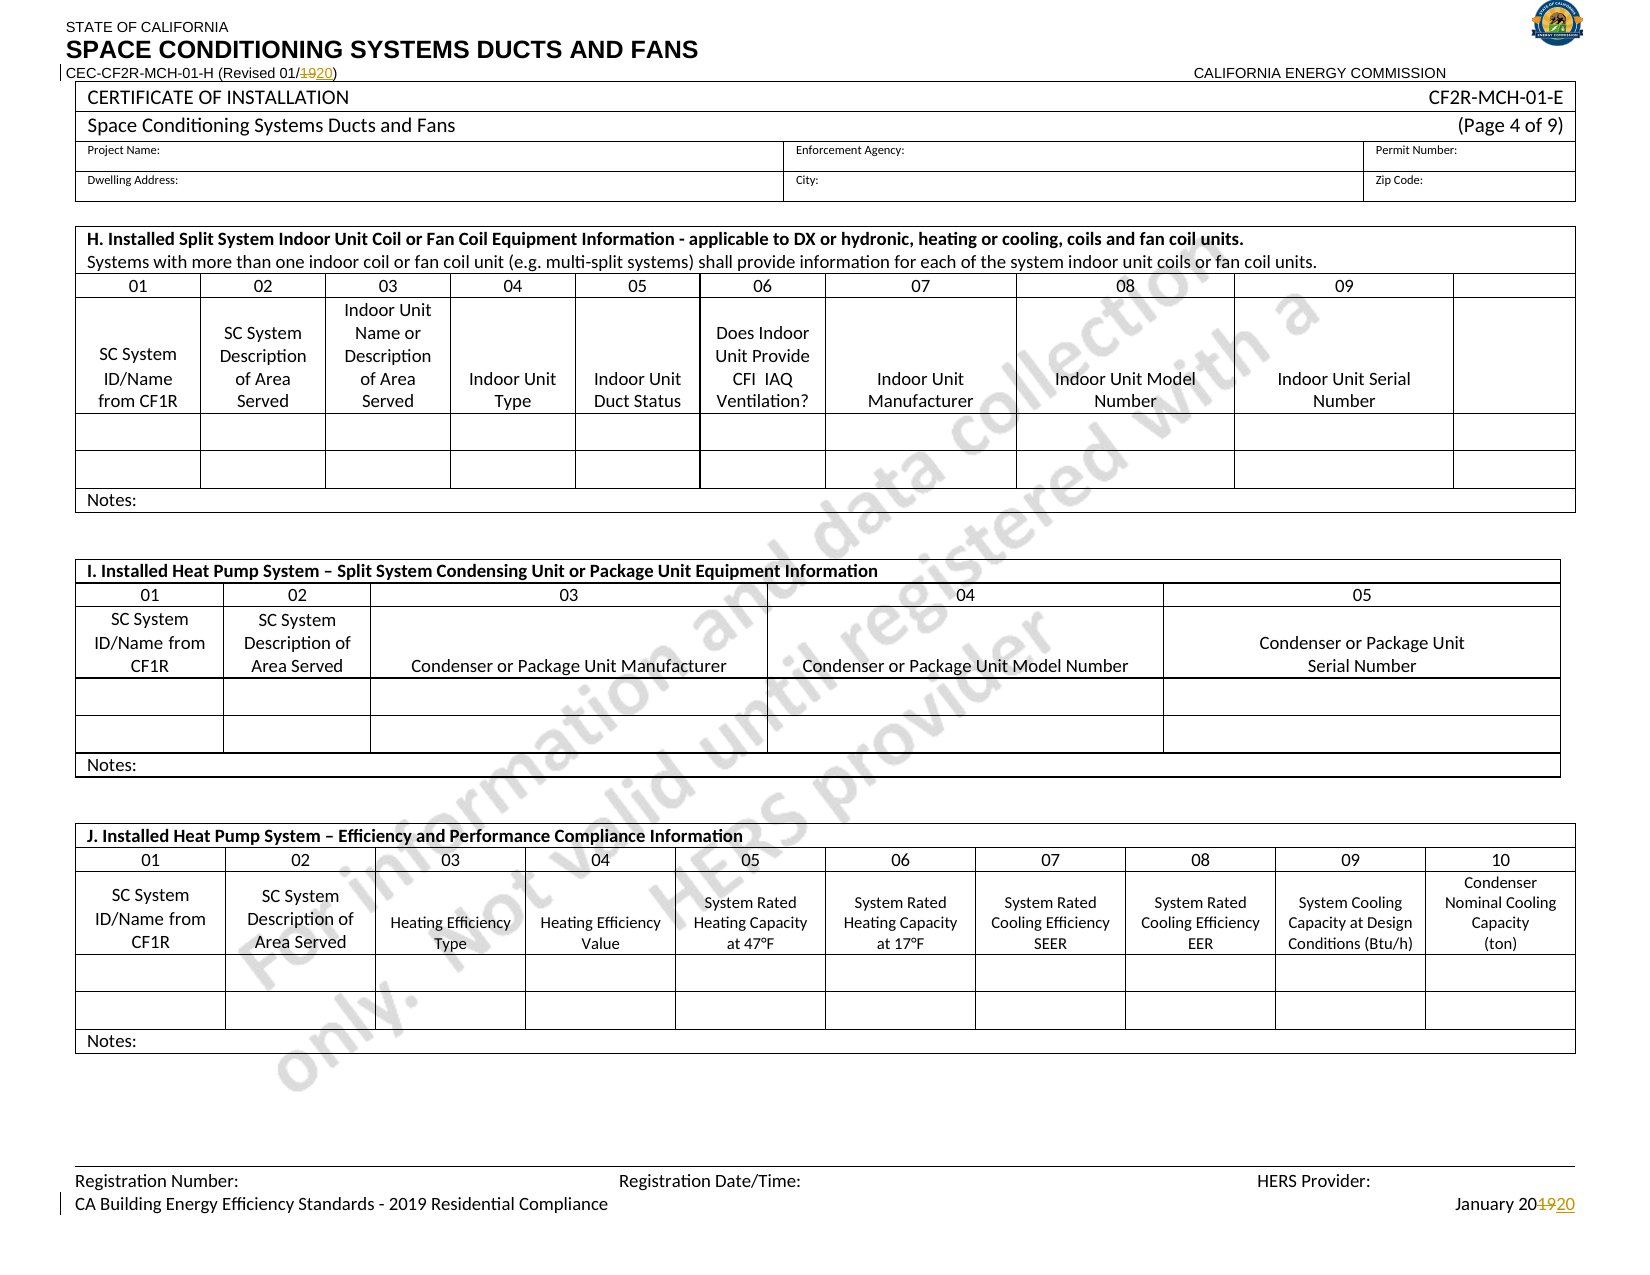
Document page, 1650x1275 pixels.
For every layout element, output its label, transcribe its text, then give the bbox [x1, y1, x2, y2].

table_cell [1454, 451, 1575, 488]
table_cell [451, 451, 575, 488]
table_cell 08 [1017, 274, 1234, 297]
table_cell [526, 992, 675, 1028]
table_cell [576, 414, 699, 450]
table_cell [326, 451, 450, 488]
table_cell [226, 992, 375, 1028]
table_cell [201, 414, 325, 450]
table_cell 03 [376, 848, 525, 871]
table_cell [1426, 955, 1575, 991]
table_cell [826, 451, 1016, 488]
table_cell [526, 955, 675, 991]
table_cell SC System ID/Name from CF1R [76, 872, 225, 953]
table_cell [201, 451, 325, 488]
table_cell [1126, 955, 1275, 991]
table_cell [376, 992, 525, 1028]
table_cell SC System ID/Name from CF1R [76, 607, 223, 677]
table_cell System Rated Cooling Efficiency EER [1126, 872, 1275, 953]
table_cell 01 [76, 274, 200, 297]
table_cell [768, 716, 1163, 752]
table_cell Notes: [76, 489, 1575, 512]
table_cell 08 [1126, 848, 1275, 871]
table_cell SC System Description of Area Served [201, 298, 325, 413]
table_cell [76, 451, 200, 488]
table_cell 09 [1276, 848, 1425, 871]
table_cell 05 [676, 848, 825, 871]
table_cell Indoor Unit Serial Number [1235, 298, 1453, 413]
table_cell [1126, 992, 1275, 1028]
table_cell [576, 451, 699, 488]
table_header J. Installed Heat Pump System – Efficiency and Performance Compliance Information [76, 824, 1575, 847]
table_cell 05 [576, 274, 699, 297]
table_cell [376, 955, 525, 991]
table_cell 09 [1235, 274, 1453, 297]
table_cell [1164, 716, 1560, 752]
table_cell Indoor Unit Duct Status [576, 298, 699, 413]
table_cell Indoor Unit Manufacturer [826, 298, 1016, 413]
table_cell [326, 414, 450, 450]
table_cell [1276, 955, 1425, 991]
table_cell Heating Efficiency Value [526, 872, 675, 953]
table_cell [76, 414, 200, 450]
table_cell [224, 679, 370, 715]
table_cell 07 [976, 848, 1125, 871]
table_cell SC System Description of Area Served [226, 872, 375, 953]
table_cell Condenser or Package Unit Model Number [768, 607, 1163, 677]
table_cell 06 [701, 274, 825, 297]
table_cell 03 [326, 274, 450, 297]
table_cell [76, 955, 225, 991]
table_cell 01 [76, 584, 223, 606]
table_cell [371, 716, 767, 752]
table_cell [1454, 298, 1575, 413]
table_cell [701, 414, 825, 450]
table_cell 04 [768, 584, 1163, 606]
table_cell [826, 414, 1016, 450]
table_cell Condenser or Package Unit Manufacturer [371, 607, 767, 677]
table_cell Indoor Unit Name or Description of Area Served [326, 298, 450, 413]
table_cell [1426, 992, 1575, 1028]
table_cell [1235, 414, 1453, 450]
table_cell System Rated Heating Capacity at 17°F [826, 872, 975, 953]
table_cell [1164, 679, 1560, 715]
table_cell Condenser Nominal Cooling Capacity (ton) [1426, 872, 1575, 953]
table_cell [76, 679, 223, 715]
table_cell [1017, 451, 1234, 488]
table_cell Condenser or Package Unit Serial Number [1164, 607, 1560, 677]
table_cell 05 [1164, 584, 1560, 606]
table_cell Indoor Unit Type [451, 298, 575, 413]
table_cell [451, 414, 575, 450]
table_cell [1017, 414, 1234, 450]
table_cell [1276, 992, 1425, 1028]
table_cell [768, 679, 1163, 715]
table_cell [976, 992, 1125, 1028]
table_cell [701, 451, 825, 488]
table_cell [826, 992, 975, 1028]
table_cell 01 [76, 848, 225, 871]
table_cell Indoor Unit Model Number [1017, 298, 1234, 413]
table_cell SC System Description of Area Served [224, 607, 370, 677]
table_cell [676, 992, 825, 1028]
table_cell 04 [526, 848, 675, 871]
table_cell [826, 955, 975, 991]
table_cell [76, 992, 225, 1028]
table_cell Notes: [76, 754, 1560, 776]
table_cell [1454, 274, 1575, 297]
table_header H. Installed Split System Indoor Unit Coil or Fan Coil Equipment Information - applicable to DX or hydronic, heating or cooling, coils and fan coil units. Systems with more than one indoor coil or fan coil unit (e.g. multi-split systems) shall provide information for each of the system indoor unit coils or fan coil units. [76, 227, 1575, 273]
table_cell [371, 679, 767, 715]
table_cell 02 [224, 584, 370, 606]
table_cell 07 [826, 274, 1016, 297]
table_cell System Rated Cooling Efficiency SEER [976, 872, 1125, 953]
table_header I. Installed Heat Pump System – Split System Condensing Unit or Package Unit Equipment Information [76, 560, 1560, 582]
table_cell [676, 955, 825, 991]
table_cell 02 [226, 848, 375, 871]
table_cell Notes: [76, 1030, 1575, 1052]
table_cell System Rated Heating Capacity at 47°F [676, 872, 825, 953]
table_cell SC System ID/Name from CF1R [76, 298, 200, 413]
table_cell 06 [826, 848, 975, 871]
picture [1531, 0, 1584, 46]
table_cell 10 [1426, 848, 1575, 871]
table_cell Does Indoor Unit Provide CFI IAQ Ventilation? [701, 298, 825, 413]
table_cell 03 [371, 584, 767, 606]
table_cell [976, 955, 1125, 991]
table_cell [1235, 451, 1453, 488]
table_cell [1454, 414, 1575, 450]
table_cell [226, 955, 375, 991]
table_cell 02 [201, 274, 325, 297]
table_cell 04 [451, 274, 575, 297]
table_cell Heating Efficiency Type [376, 872, 525, 953]
table_cell [76, 716, 223, 752]
table_cell [224, 716, 370, 752]
table_cell System Cooling Capacity at Design Conditions (Btu/h) [1276, 872, 1425, 953]
